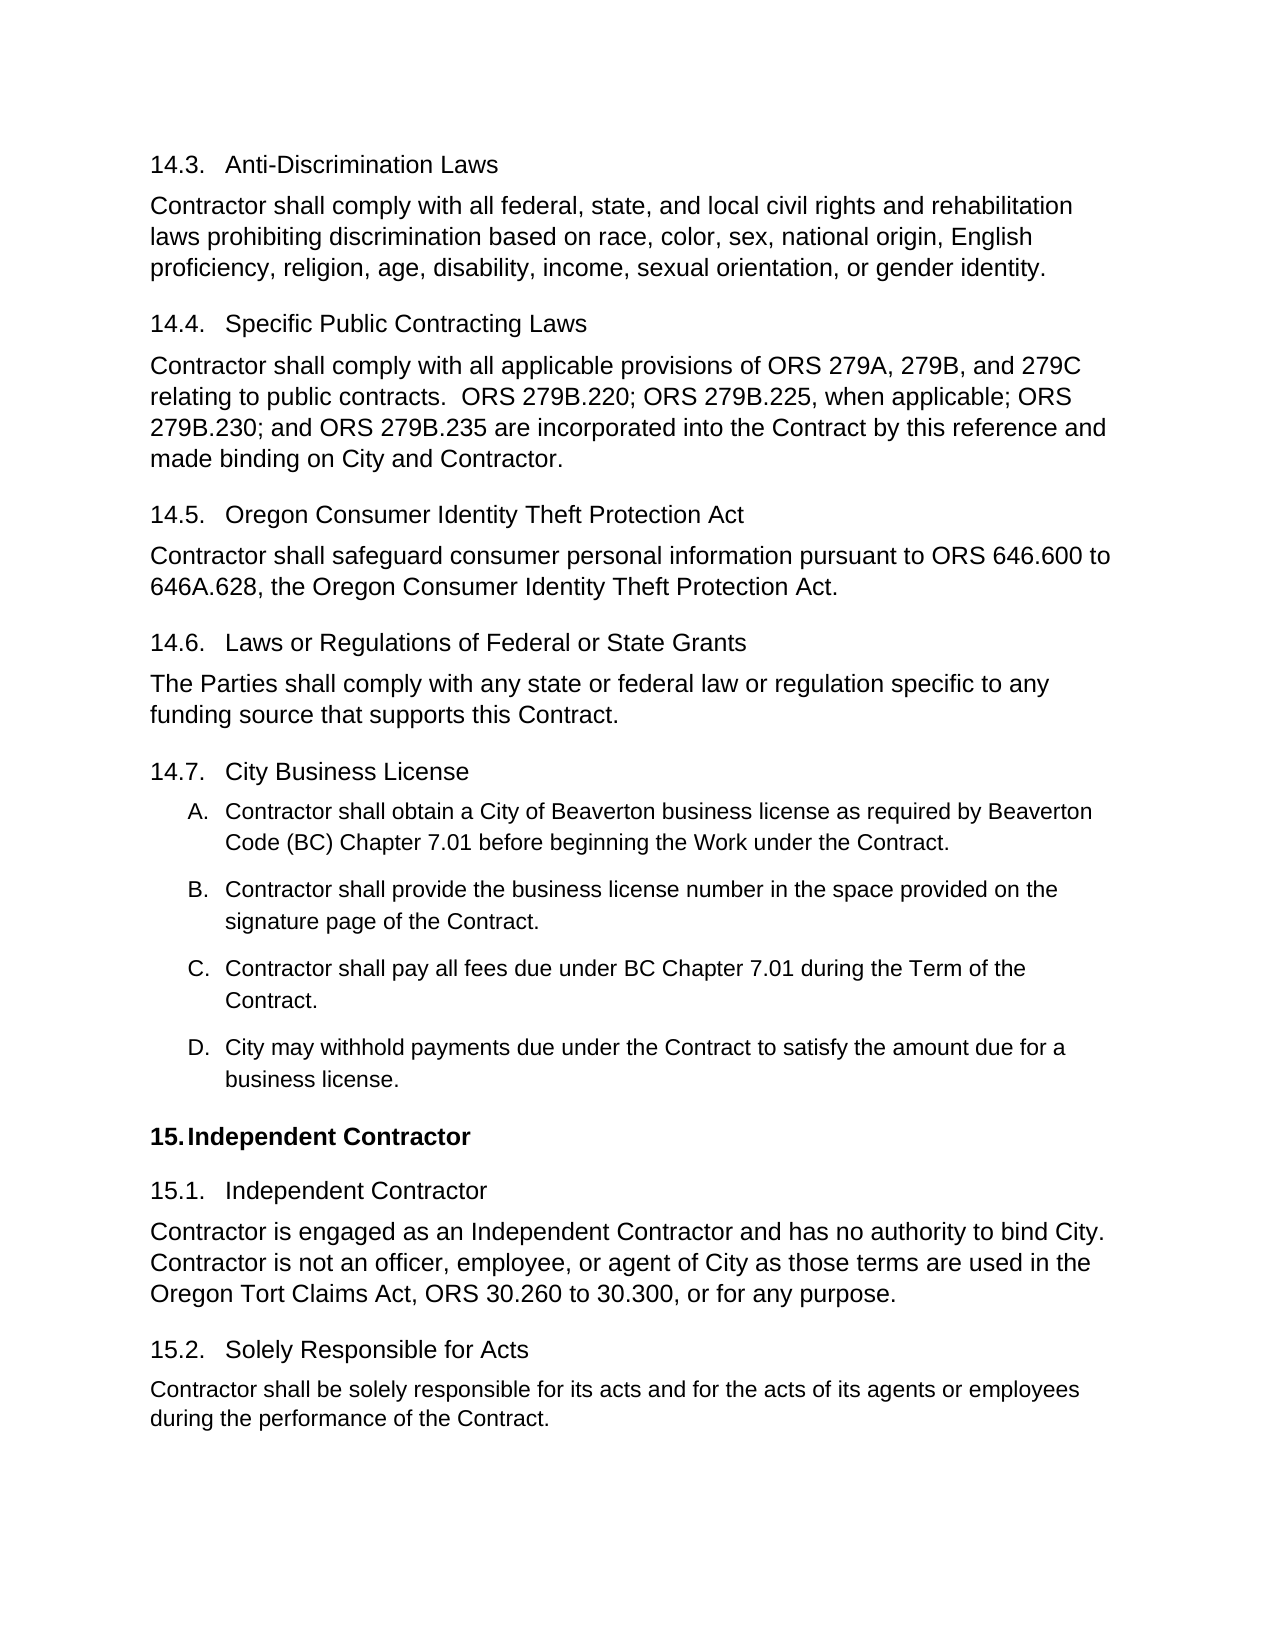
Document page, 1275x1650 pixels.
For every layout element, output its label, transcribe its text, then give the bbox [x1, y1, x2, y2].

list Contractor shall pay all fees due under BC Chapter 7.01 during the Term of the Contract. [187, 955, 1125, 1013]
subtitle 14.6. Laws or Regulations of Federal or State Grants [150, 628, 1125, 657]
subtitle 15. Independent Contractor [150, 1122, 1125, 1151]
subtitle 15.1. Independent Contractor [150, 1176, 1125, 1204]
text Contractor is engaged as an Independent Contractor and has no authority to bind City. Contractor is not an officer, employee, or agent of City as those terms are used in the Oregon Tort Claims Act, ORS 30.260 to 30.300, or for any purpose. [150, 1217, 1125, 1308]
list Contractor shall provide the business license number in the space provided on the signature page of the Contract. [187, 876, 1125, 934]
text Contractor shall safeguard consumer personal information pursuant to ORS 646.600 to 646A.628, the Oregon Consumer Identity Theft Protection Act. [150, 541, 1125, 601]
text Contractor shall be solely responsible for its acts and for the acts of its agents or employees during the performance of the Contract. [150, 1376, 1125, 1431]
subtitle 14.7. City Business License [150, 756, 1125, 785]
subtitle 15.2. Solely Responsible for Acts [150, 1335, 1125, 1364]
text Contractor shall comply with all federal, state, and local civil rights and rehabilitation laws prohibiting discrimination based on race, color, sex, national origin, English proficiency, religion, age, disability, income, sexual orientation, or gender identity. [150, 191, 1125, 282]
subtitle 14.5. Oregon Consumer Identity Theft Protection Act [150, 500, 1125, 528]
text Contractor shall comply with all applicable provisions of ORS 279A, 279B, and 279C relating to public contracts. ORS 279B.220; ORS 279B.225, when applicable; ORS 279B.230; and ORS 279B.235 are incorporated into the Contract by this reference and made binding on City and Contractor. [150, 351, 1125, 472]
text The Parties shall comply with any state or federal law or regulation specific to any funding source that supports this Contract. [150, 669, 1125, 729]
subtitle 14.3. Anti-Discrimination Laws [150, 150, 1125, 179]
subtitle 14.4. Specific Public Contracting Laws [150, 309, 1125, 338]
list City may withhold payments due under the Contract to satisfy the amount due for a business license. [187, 1034, 1125, 1092]
list Contractor shall obtain a City of Beaverton business license as required by Beaverton Code (BC) Chapter 7.01 before beginning the Work under the Contract. [187, 798, 1125, 856]
